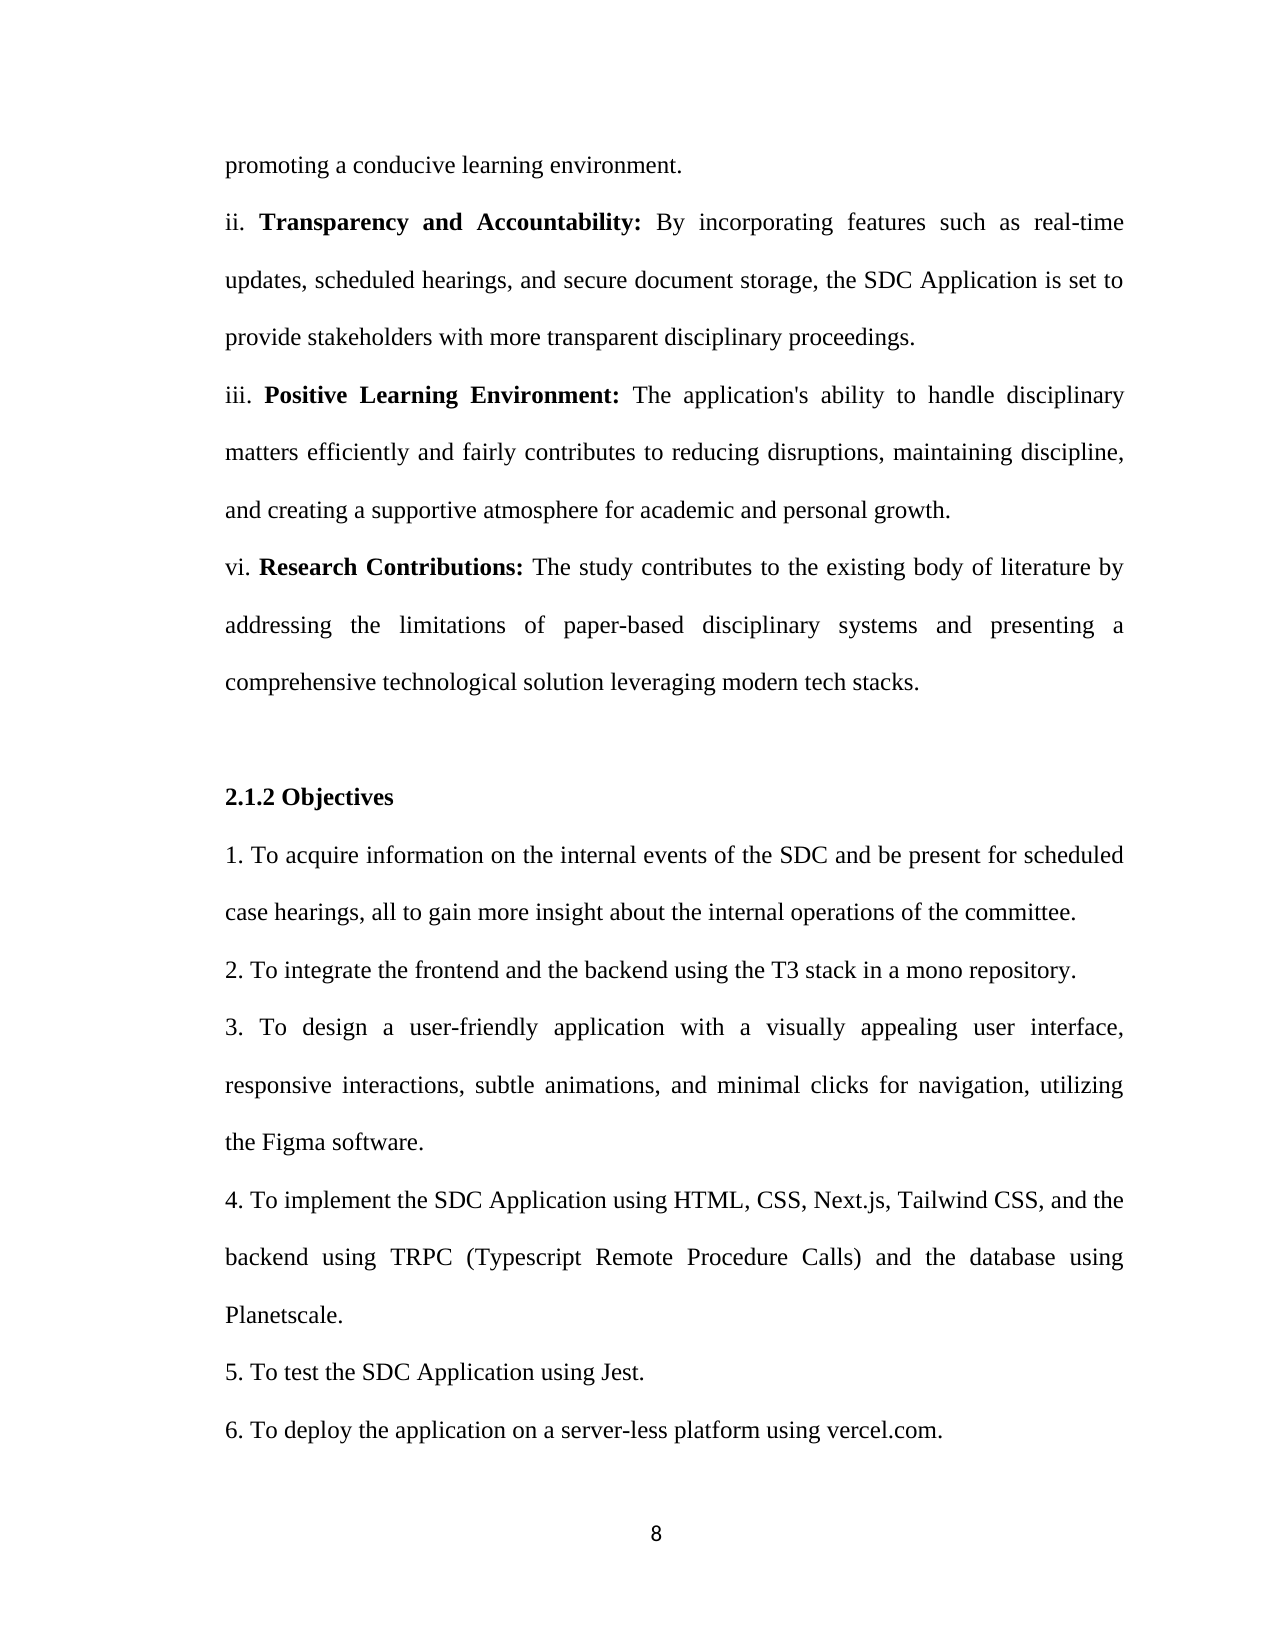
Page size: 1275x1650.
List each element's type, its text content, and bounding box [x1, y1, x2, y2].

text 4. To implement the SDC Application using HTML, CSS, Next.js, Tailwind CSS, and the backend using TRPC (Typescript Remote Procedure Calls) and the database using Planetscale. [225, 1185, 1125, 1329]
text 1. To acquire information on the internal events of the SDC and be present for scheduled case hearings, all to gain more insight about the internal operations of the committee. [225, 840, 1125, 926]
text 6. To deploy the application on a server-less platform using vercel.com. [225, 1415, 1125, 1444]
text ii. Transparency and Accountability: By incorporating features such as real-time updates, scheduled hearings, and secure document storage, the SDC Application is set to provide stakeholders with more transparent disciplinary proceedings. [225, 207, 1125, 351]
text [225, 150, 1125, 179]
text 3. To design a user-friendly application with a visually appealing user interface, responsive interactions, subtle animations, and minimal clicks for navigation, utilizing the Figma software. [225, 1012, 1125, 1156]
text vi. Research Contributions: The study contributes to the existing body of literature by addressing the limitations of paper-based disciplinary systems and presenting a comprehensive technological solution leveraging modern tech stacks. [225, 552, 1125, 696]
text 5. To test the SDC Application using Jest. [225, 1357, 1125, 1386]
text 2.1.2 Objectives [225, 782, 1125, 811]
text 2. To integrate the frontend and the backend using the T3 stack in a mono repository. [225, 955, 1125, 984]
text iii. Positive Learning Environment: The application's ability to handle disciplinary matters efficiently and fairly contributes to reducing disruptions, maintaining discipline, and creating a supportive atmosphere for academic and personal growth. [225, 380, 1125, 524]
